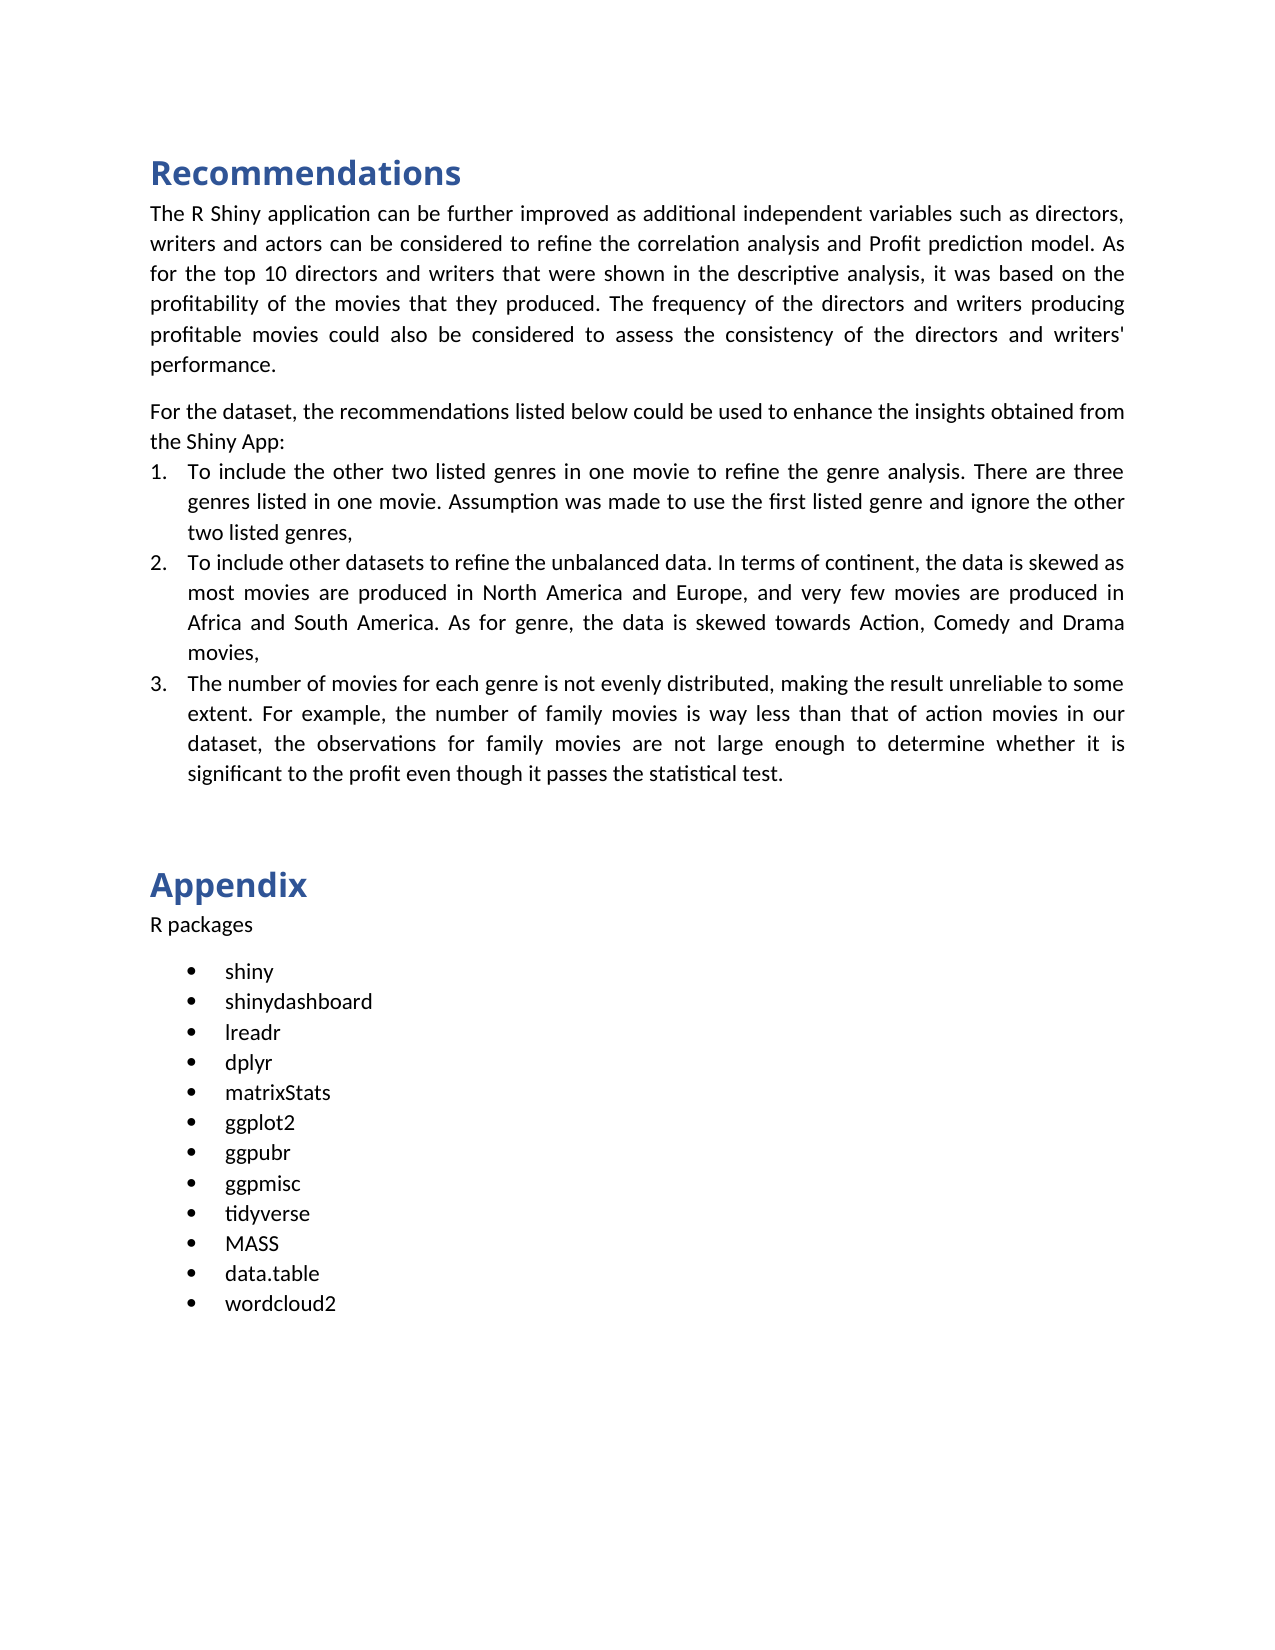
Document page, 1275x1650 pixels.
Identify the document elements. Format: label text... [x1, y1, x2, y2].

text For the dataset, the recommendations listed below could be used to enhance the insights obtained from the Shiny App: [150, 397, 1125, 455]
list ggplot2 [187, 1108, 1125, 1136]
list tidyverse [187, 1199, 1125, 1227]
list shiny [187, 957, 1125, 985]
list ggpubr [187, 1138, 1125, 1167]
text The R Shiny application can be further improved as additional independent variables such as directors, writers and actors can be considered to refine the correlation analysis and Profit prediction model. As for the top 10 directors and writers that were shown in the descriptive analysis, it was based on the profitability of the movies that they produced. The frequency of the directors and writers producing profitable movies could also be considered to assess the consistency of the directors and writers' performance. [150, 199, 1125, 378]
list To include the other two listed genres in one movie to refine the genre analysis. There are three genres listed in one movie. Assumption was made to use the first listed genre and ignore the other two listed genres, [150, 457, 1125, 546]
list dplyr [187, 1048, 1125, 1076]
subtitle Recommendations [150, 150, 1125, 195]
subtitle Appendix [150, 861, 1125, 907]
list data.table [187, 1259, 1125, 1287]
list matrixStats [187, 1078, 1125, 1106]
text R packages [150, 910, 1125, 938]
list MASS [187, 1229, 1125, 1257]
list To include other datasets to refine the unbalanced data. In terms of continent, the data is skewed as most movies are produced in North America and Europe, and very few movies are produced in Africa and South America. As for genre, the data is skewed towards Action, Comedy and Drama movies, [150, 548, 1125, 667]
list The number of movies for each genre is not evenly distributed, making the result unreliable to some extent. For example, the number of family movies is way less than that of action movies in our dataset, the observations for family movies are not large enough to determine whether it is significant to the profit even though it passes the statistical test. [150, 669, 1125, 787]
list ggpmisc [187, 1169, 1125, 1197]
list lreadr [187, 1018, 1125, 1046]
list wordcloud2 [187, 1289, 1125, 1318]
list shinydashboard [187, 987, 1125, 1016]
